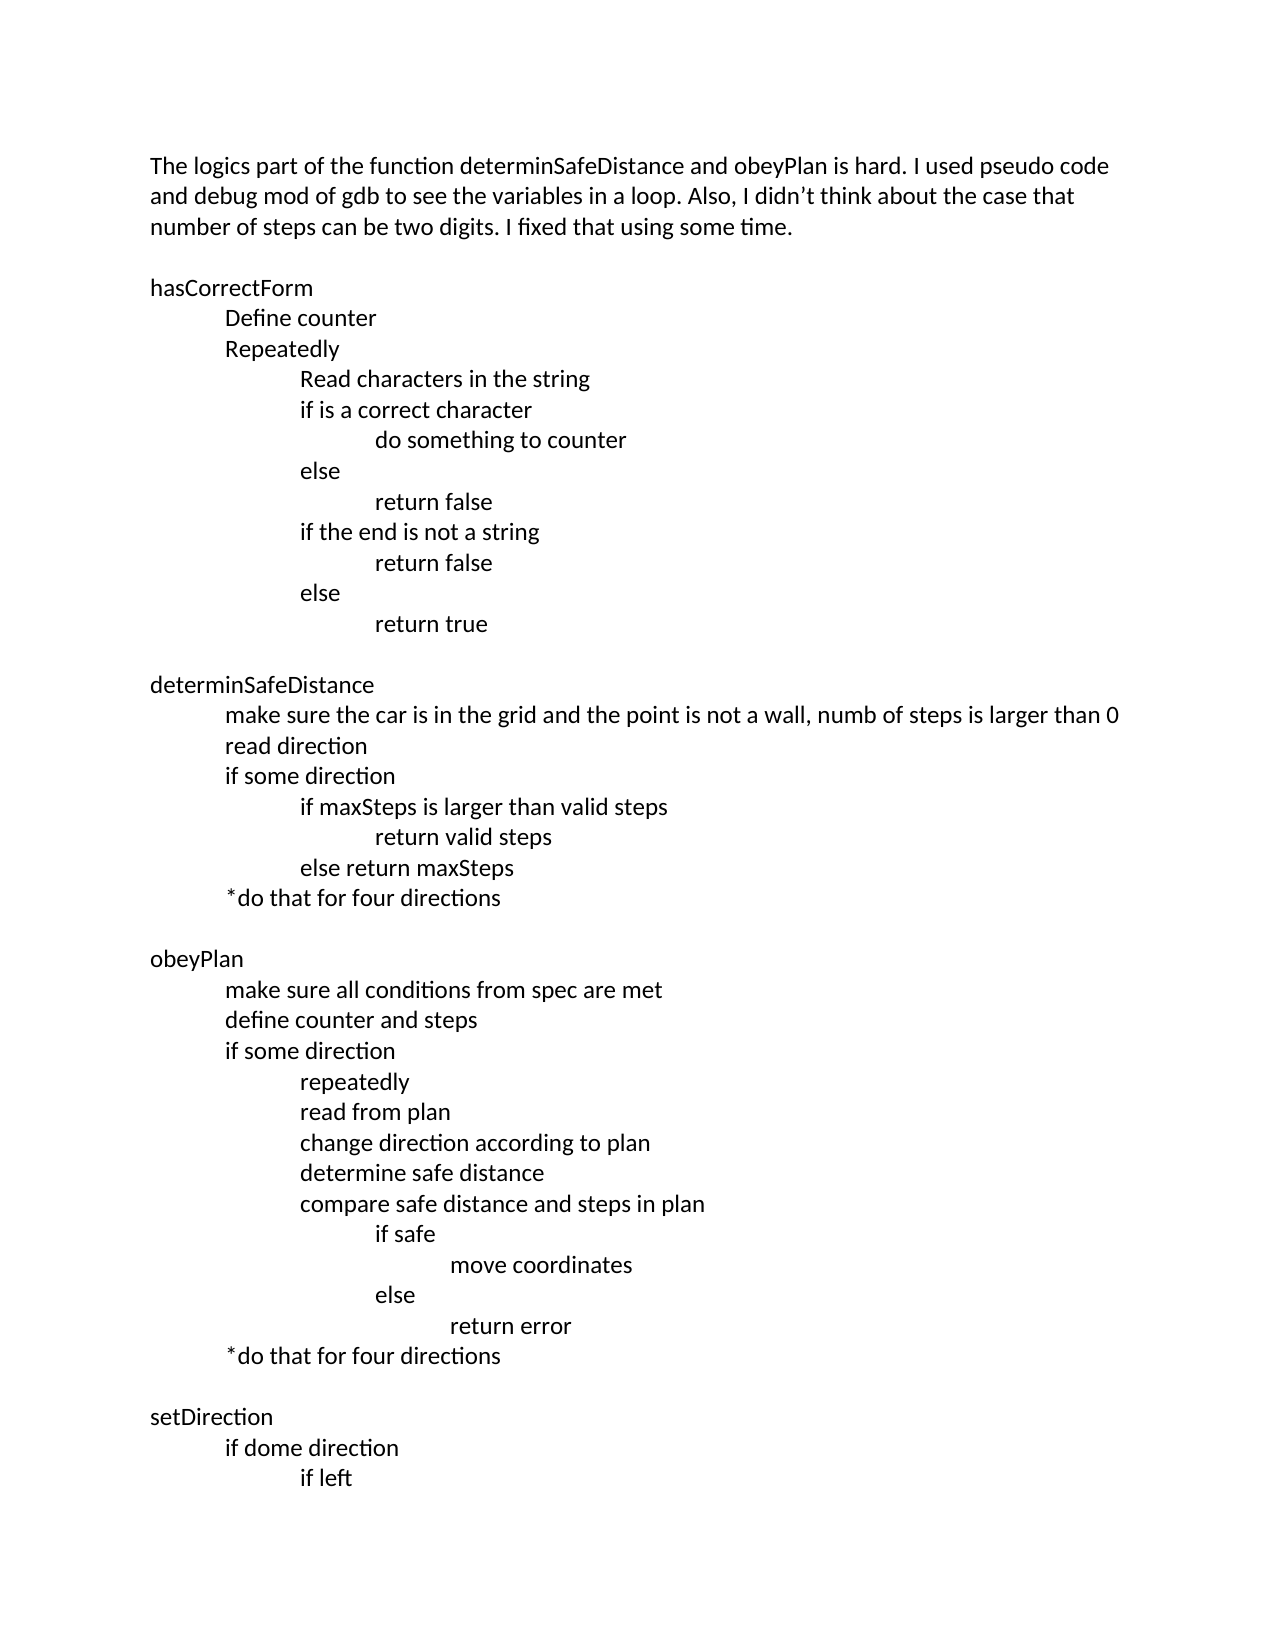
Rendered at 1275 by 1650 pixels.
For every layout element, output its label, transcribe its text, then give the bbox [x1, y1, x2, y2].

text determine safe distance [150, 1157, 1125, 1188]
text The logics part of the function determinSafeDistance and obeyPlan is hard. I used pseudo code and debug mod of gdb to see the variables in a loop. Also, I didn’t think about the case that number of steps can be two digits. I fixed that using some time. [150, 150, 1125, 242]
text return false [150, 547, 1125, 577]
text make sure all conditions from spec are met [150, 974, 1125, 1004]
text if maxSteps is larger than valid steps [150, 791, 1125, 821]
text repeatedly [150, 1066, 1125, 1096]
text move coordinates [150, 1249, 1125, 1279]
text setDirection [150, 1401, 1125, 1432]
text do something to counter [150, 425, 1125, 455]
text return true [150, 608, 1125, 638]
text if safe [150, 1218, 1125, 1249]
text if is a correct character [150, 394, 1125, 425]
text *do that for four directions [150, 882, 1125, 913]
text if dome direction [150, 1432, 1125, 1462]
text Read characters in the string [150, 364, 1125, 394]
text return error [150, 1310, 1125, 1340]
text change direction according to plan [150, 1127, 1125, 1157]
text else [150, 1279, 1125, 1310]
text return valid steps [150, 821, 1125, 852]
text if some direction [150, 760, 1125, 791]
text if left [150, 1462, 1125, 1493]
text obeyPlan [150, 943, 1125, 974]
text if some direction [150, 1035, 1125, 1066]
text read direction [150, 730, 1125, 760]
text define counter and steps [150, 1004, 1125, 1035]
text if the end is not a string [150, 516, 1125, 547]
text read from plan [225, 1096, 1125, 1127]
text *do that for four directions [150, 1340, 1125, 1371]
text else [150, 455, 1125, 486]
text compare safe distance and steps in plan [150, 1188, 1125, 1218]
text make sure the car is in the grid and the point is not a wall, numb of steps is larger than 0 [150, 699, 1125, 730]
text determinSafeDistance [150, 669, 1125, 699]
text else [150, 577, 1125, 608]
text else return maxSteps [150, 852, 1125, 882]
text Repeatedly [150, 333, 1125, 364]
text Define counter [150, 303, 1125, 333]
text return false [150, 486, 1125, 516]
text hasCorrectForm [150, 272, 1125, 303]
